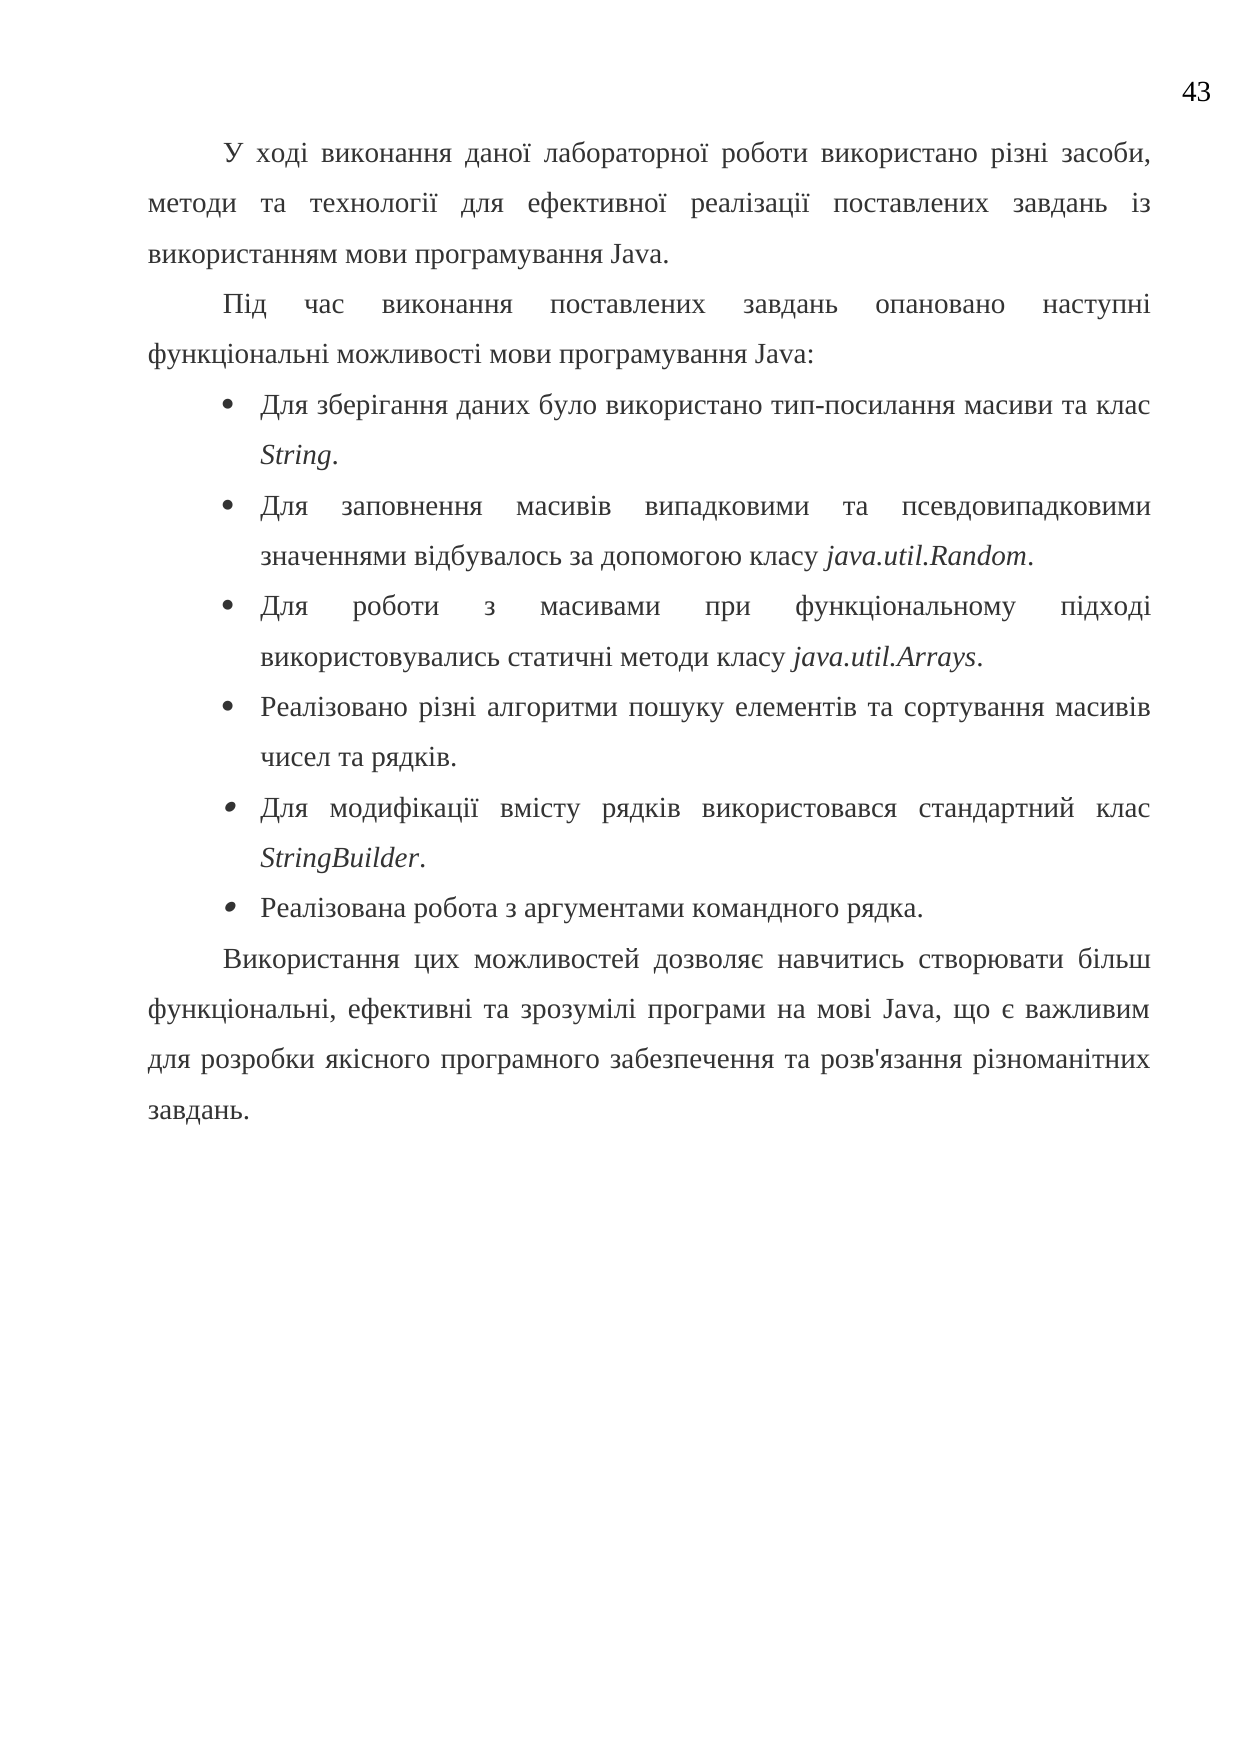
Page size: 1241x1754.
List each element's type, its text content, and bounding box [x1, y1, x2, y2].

list Для зберігання даних було використано тип-посилання масиви та клас String. [223, 387, 1152, 471]
list Для роботи з масивами при функціональному підході використовувались статичні методи класу java.util.Arrays. [223, 588, 1152, 672]
list Для модифікації вмісту рядків використовався стандартний клас StringBuilder. [223, 790, 1152, 874]
list Реалізована робота з аргументами командного рядка. [223, 891, 1152, 924]
text Використання цих можливостей дозволяє навчитись створювати більш функціональні, ефективні та зрозумілі програми на мові Java, що є важливим для розробки якісного програмного забезпечення та розв'язання різноманітних завдань. [148, 941, 1152, 1125]
text У ході виконання даної лабораторної роботи використано різні засоби, методи та технології для ефективної реалізації поставлених завдань із використанням мови програмування Java. [148, 135, 1152, 269]
list Реалізовано різні алгоритми пошуку елементів та сортування масивів чисел та рядків. [223, 689, 1152, 773]
text Під час виконання поставлених завдань опановано наступні функціональні можливості мови програмування Java: [148, 286, 1152, 370]
list Для заповнення масивів випадковими та псевдовипадковими значеннями відбувалось за допомогою класу java.util.Random. [223, 488, 1152, 572]
